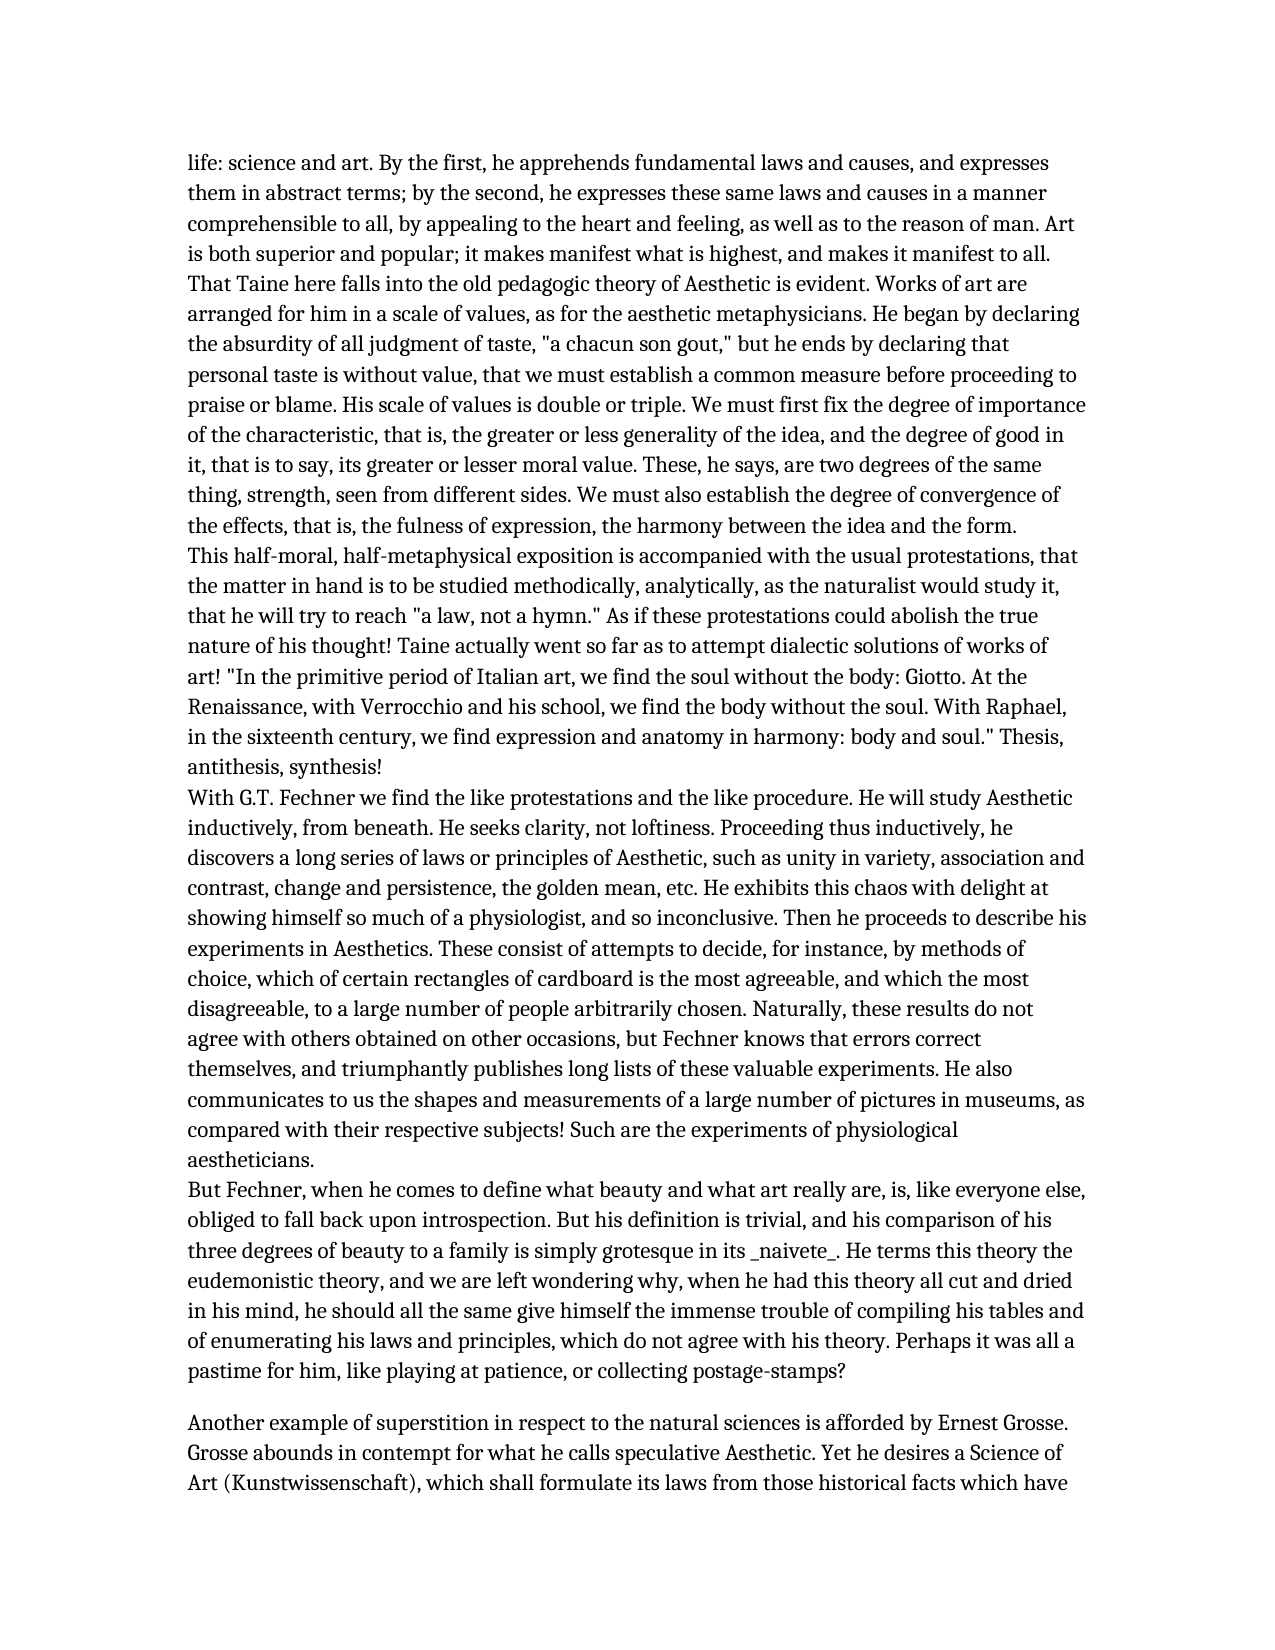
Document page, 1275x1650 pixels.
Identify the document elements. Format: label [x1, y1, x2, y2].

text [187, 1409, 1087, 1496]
text [187, 150, 1087, 1385]
